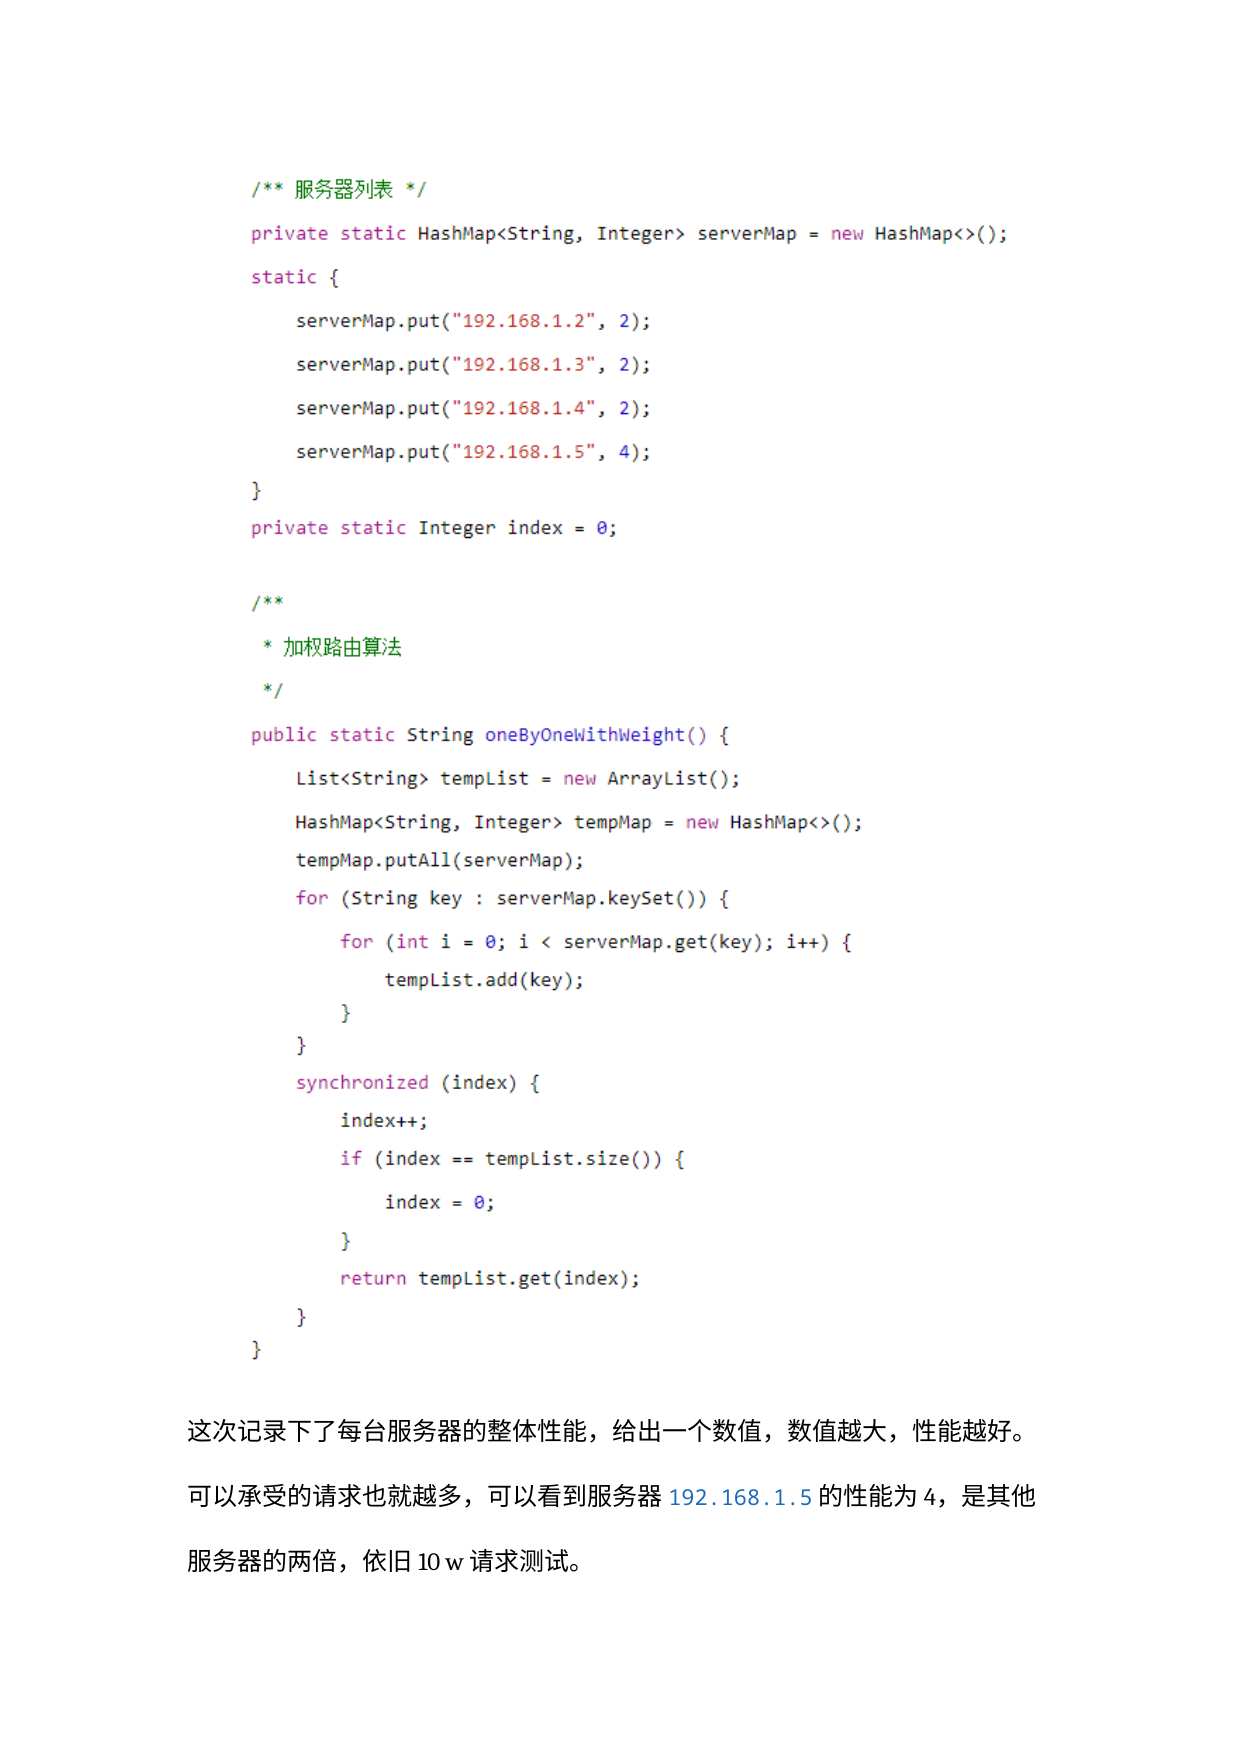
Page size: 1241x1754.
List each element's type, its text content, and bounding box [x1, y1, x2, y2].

picture [187, 162, 1053, 1389]
text 这次记录下了每台服务器的整体性能，给出一个数值，数值越大，性能越好。可以承受的请求也就越多，可以看到服务器 192.168.1.5 的性能为 4，是其他服务器的两倍，依旧 10 w 请求测试。 [187, 1397, 1053, 1592]
